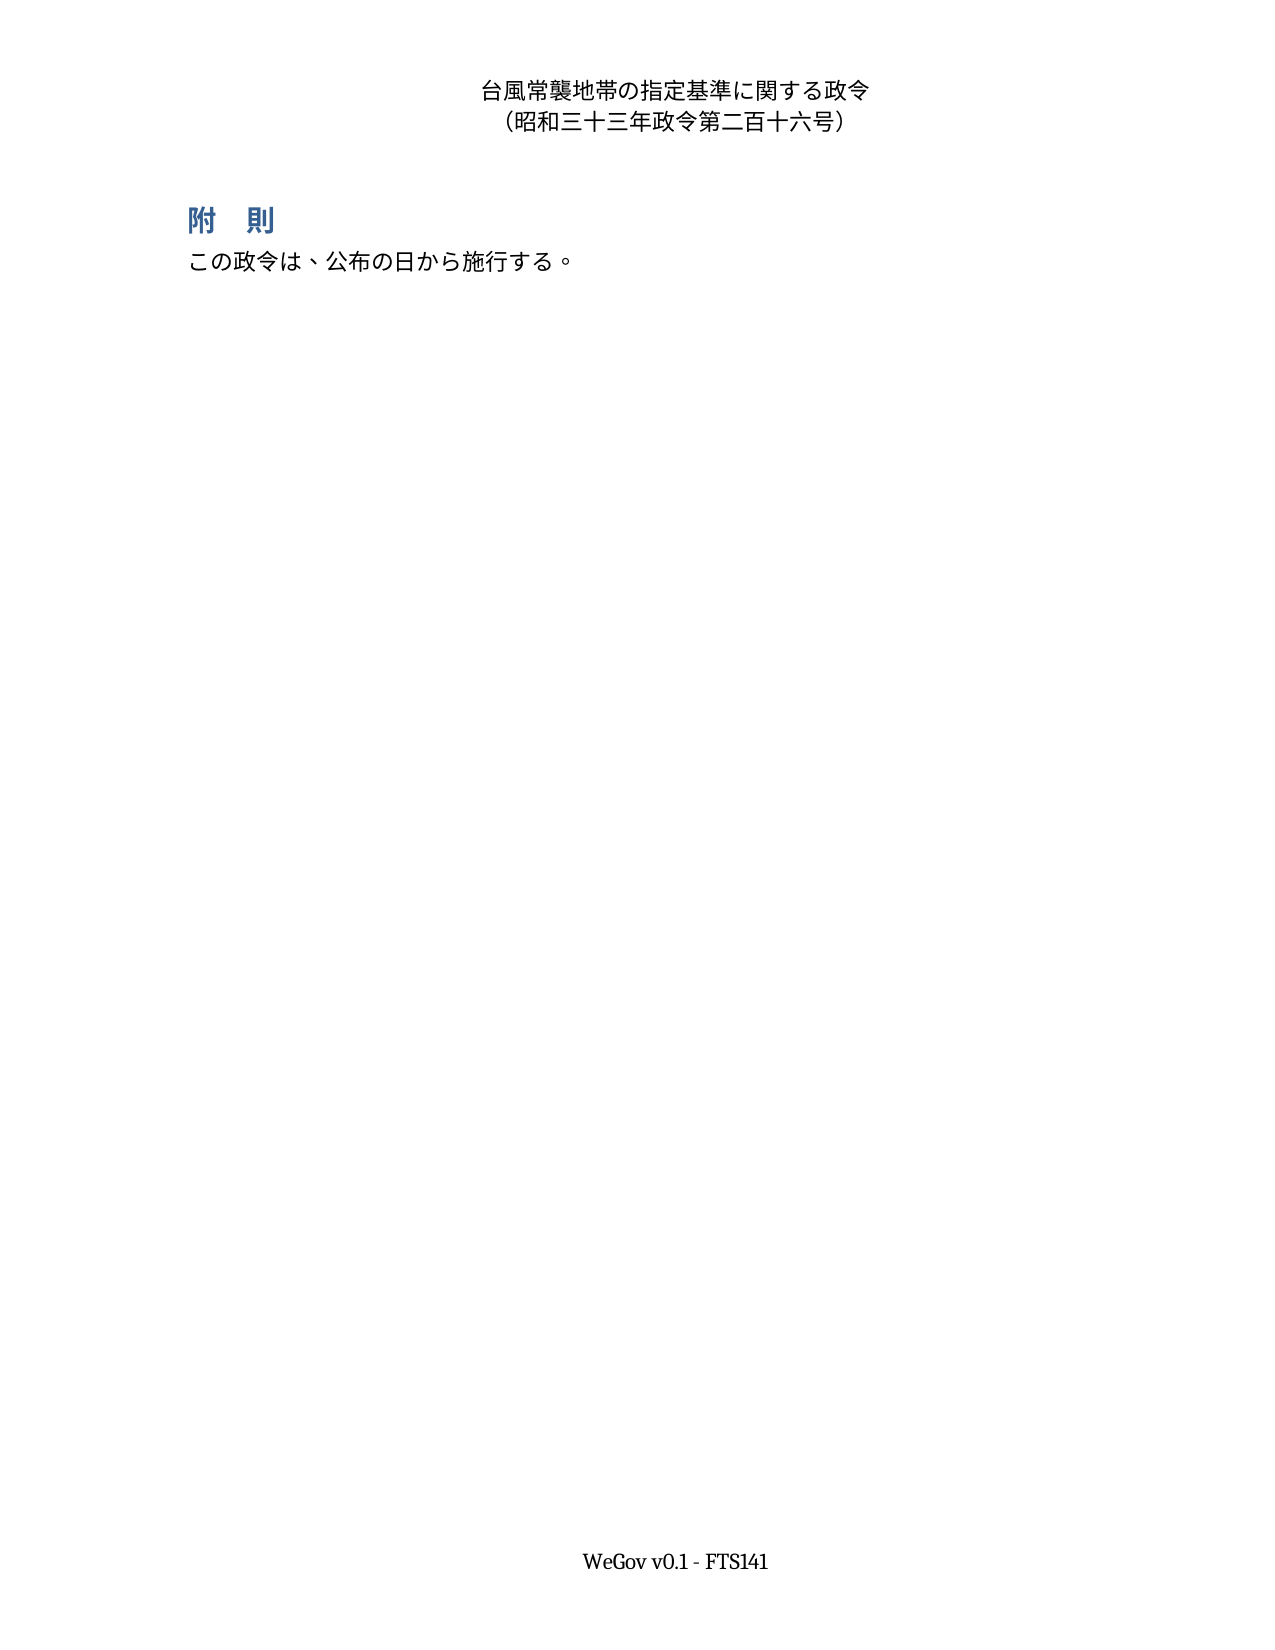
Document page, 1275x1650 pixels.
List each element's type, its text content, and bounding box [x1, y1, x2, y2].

subtitle 附 則 [187, 200, 1087, 240]
text この政令は、公布の日から施行する。 [187, 246, 1087, 277]
